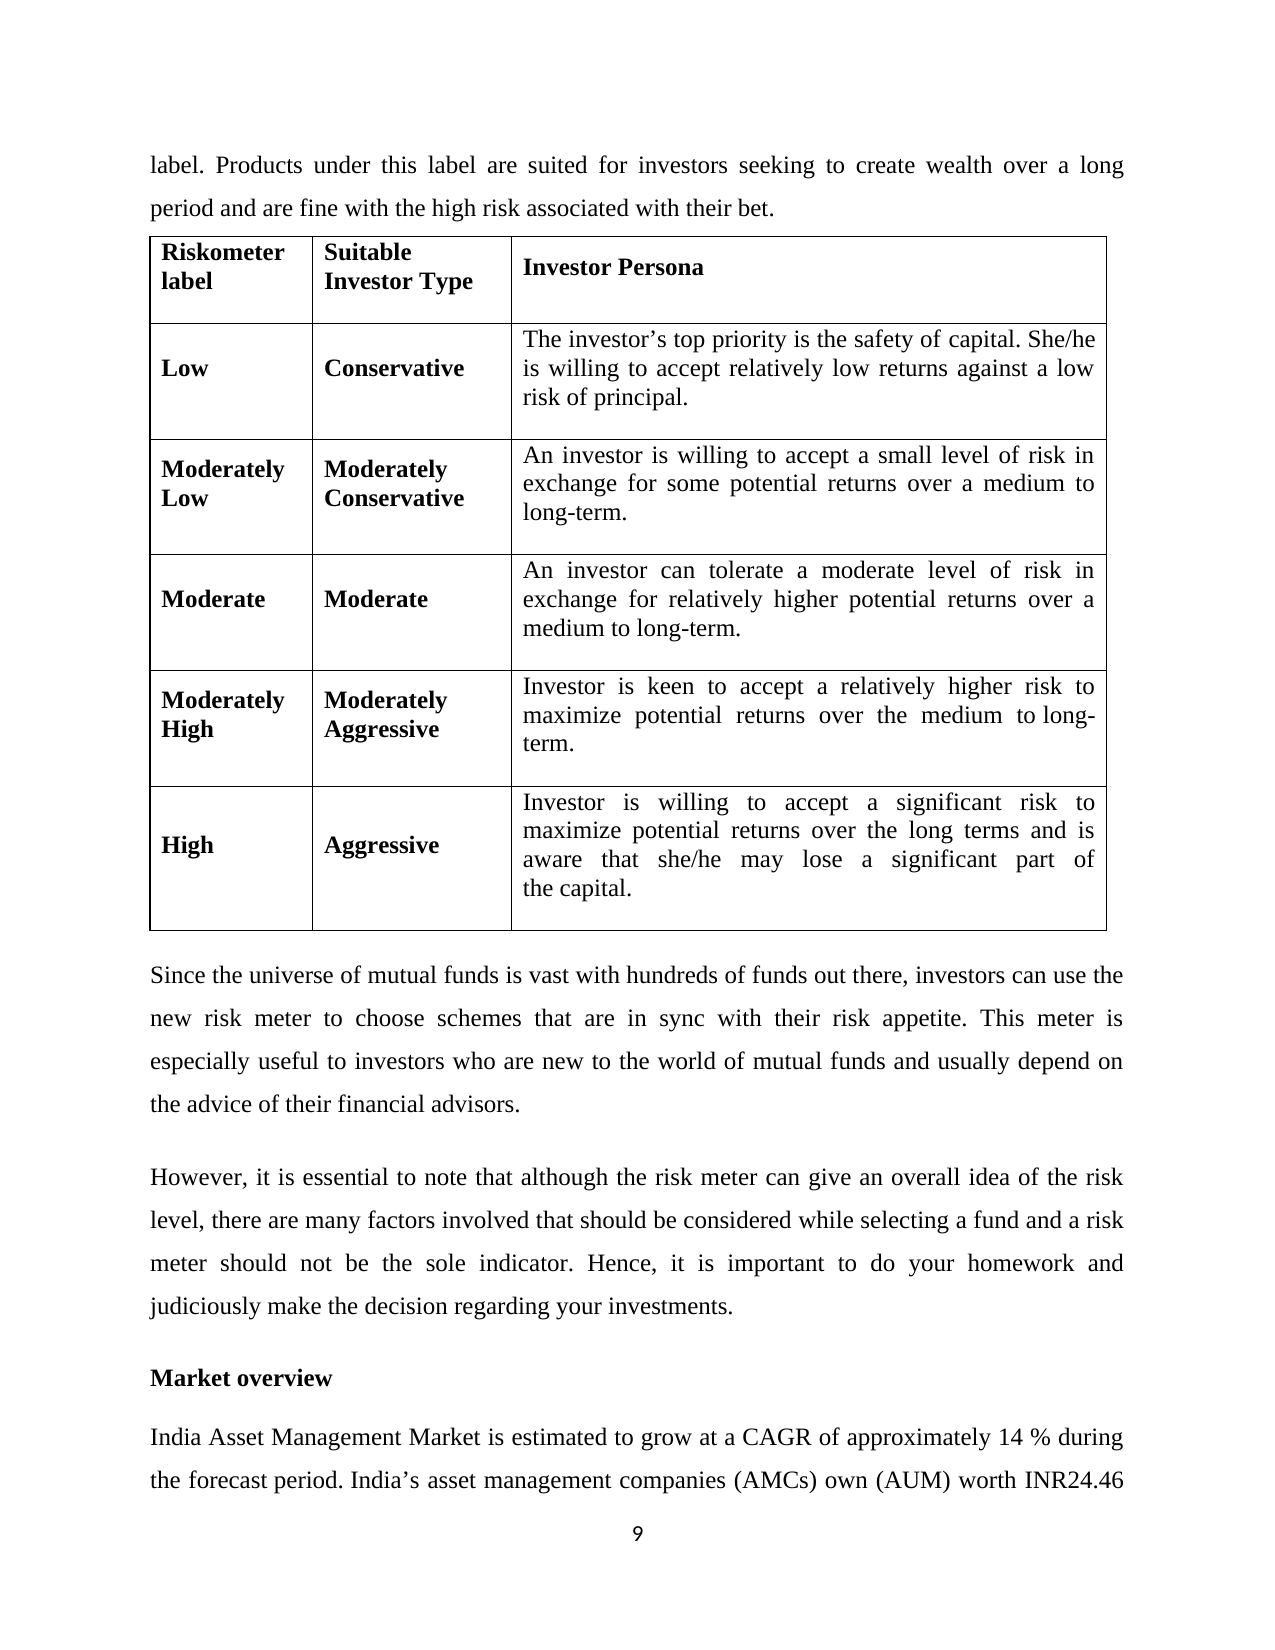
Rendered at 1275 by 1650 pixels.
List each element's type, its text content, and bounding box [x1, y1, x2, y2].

table_cell Moderately Low [151, 440, 312, 554]
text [150, 150, 1125, 222]
table_cell An investor can tolerate a moderate level of risk in exchange for relatively higher potential returns over a medium to long-term. [512, 555, 1106, 670]
text However, it is essential to note that although the risk meter can give an overall idea of the risk level, there are many factors involved that should be considered while selecting a fund and a risk meter should not be the sole indicator. Hence, it is important to do your homework and judiciously make the decision regarding your investments. [150, 1162, 1125, 1320]
table_cell The investor’s top priority is the safety of capital. She/he is willing to accept relatively low returns against a low risk of principal. [512, 324, 1106, 439]
table_cell Investor is willing to accept a significant risk to maximize potential returns over the long terms and is aware that she/he may lose a significant part of the capital. [512, 787, 1106, 930]
table_header Investor Persona [512, 237, 1106, 323]
text Market overview [150, 1363, 1125, 1392]
table_cell High [151, 787, 312, 930]
table_cell Investor is keen to accept a relatively higher risk to maximize potential returns over the medium to long-term. [512, 671, 1106, 786]
table_cell Conservative [313, 324, 511, 439]
text Since the universe of mutual funds is vast with hundreds of funds out there, investors can use the new risk meter to choose schemes that are in sync with their risk appetite. This meter is especially useful to investors who are new to the world of mutual funds and usually depend on the advice of their financial advisors. [150, 960, 1125, 1118]
table_cell Aggressive [313, 787, 511, 930]
table_cell An investor is willing to accept a small level of risk in exchange for some potential returns over a medium to long-term. [512, 440, 1106, 554]
table_cell Low [151, 324, 312, 439]
table_header Riskometer label [151, 237, 312, 323]
table_cell Moderate [151, 555, 312, 670]
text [150, 1422, 1125, 1493]
table_header Suitable Investor Type [313, 237, 511, 323]
table_cell Moderately High [151, 671, 312, 786]
table_cell Moderately Conservative [313, 440, 511, 554]
table_cell Moderately Aggressive [313, 671, 511, 786]
table_cell Moderate [313, 555, 511, 670]
